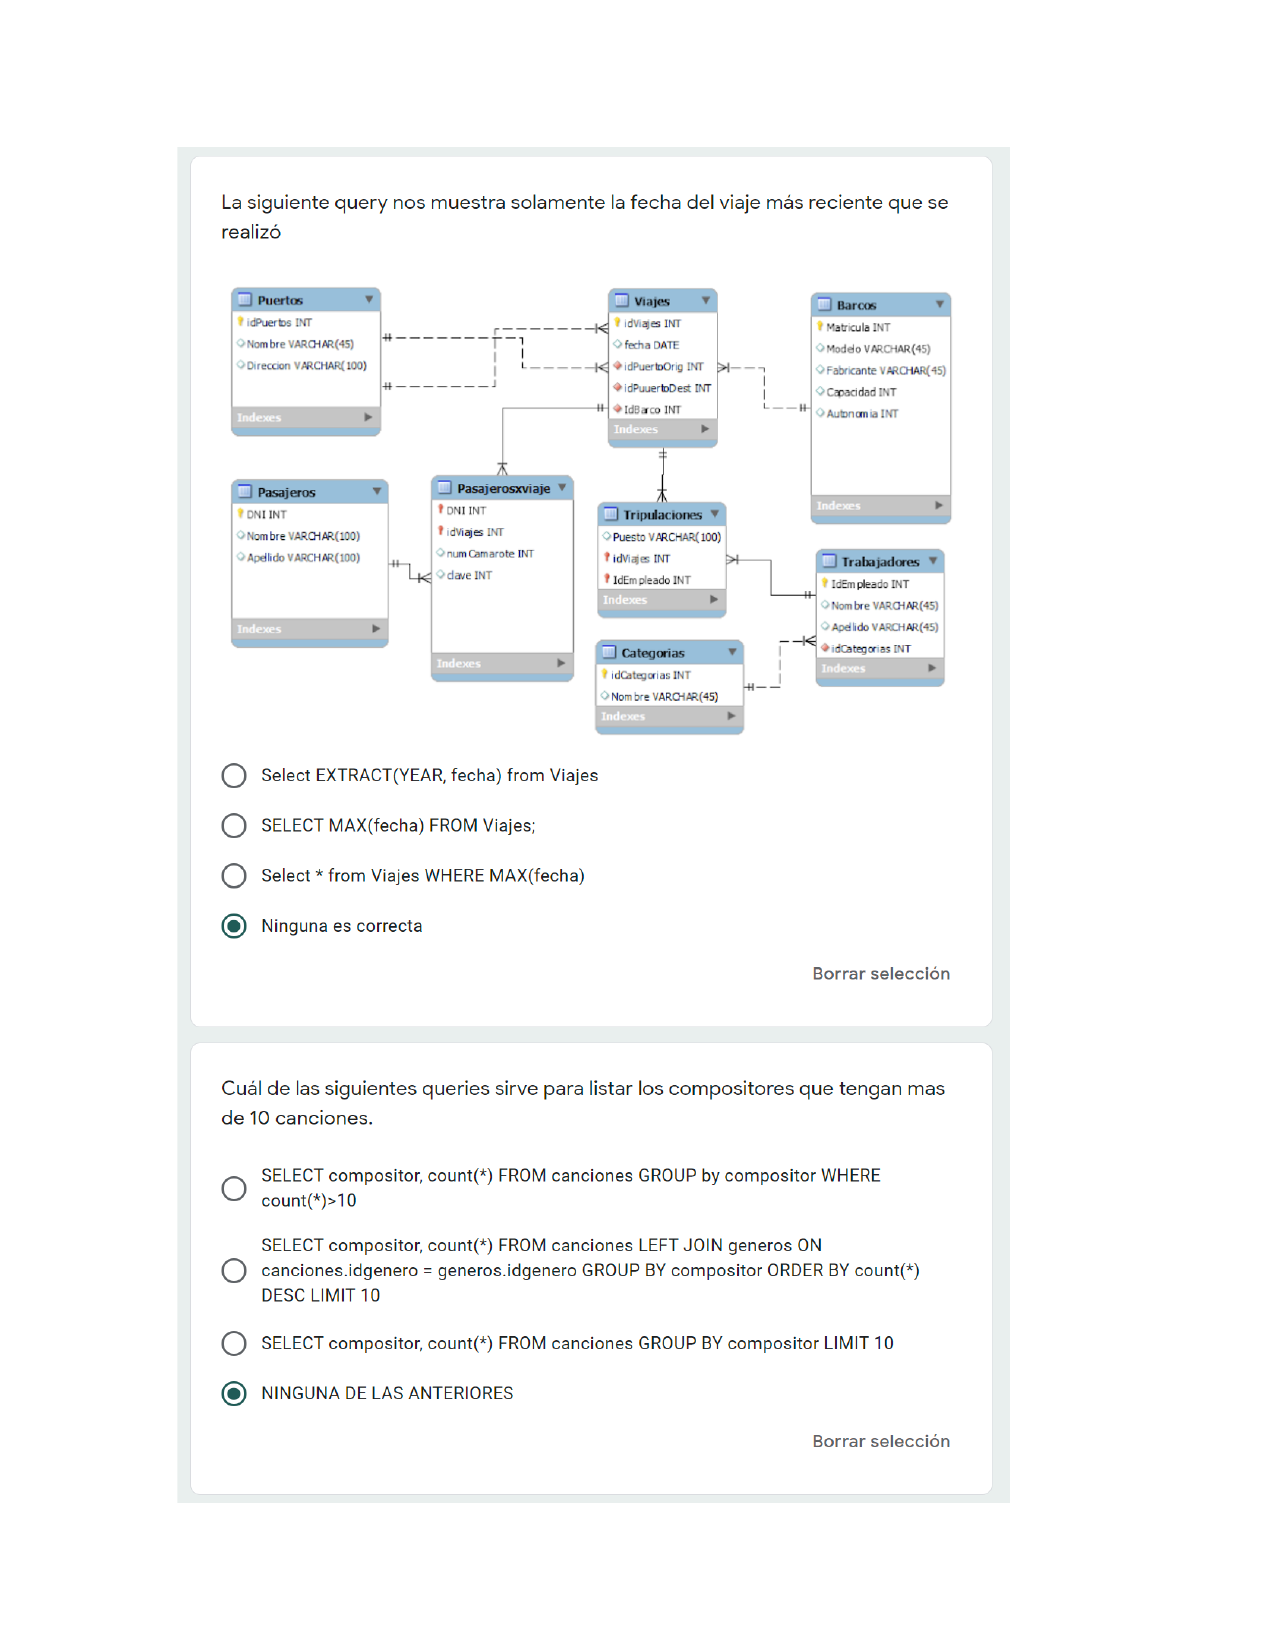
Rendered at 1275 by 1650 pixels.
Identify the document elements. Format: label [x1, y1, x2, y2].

picture [177, 147, 1010, 1503]
